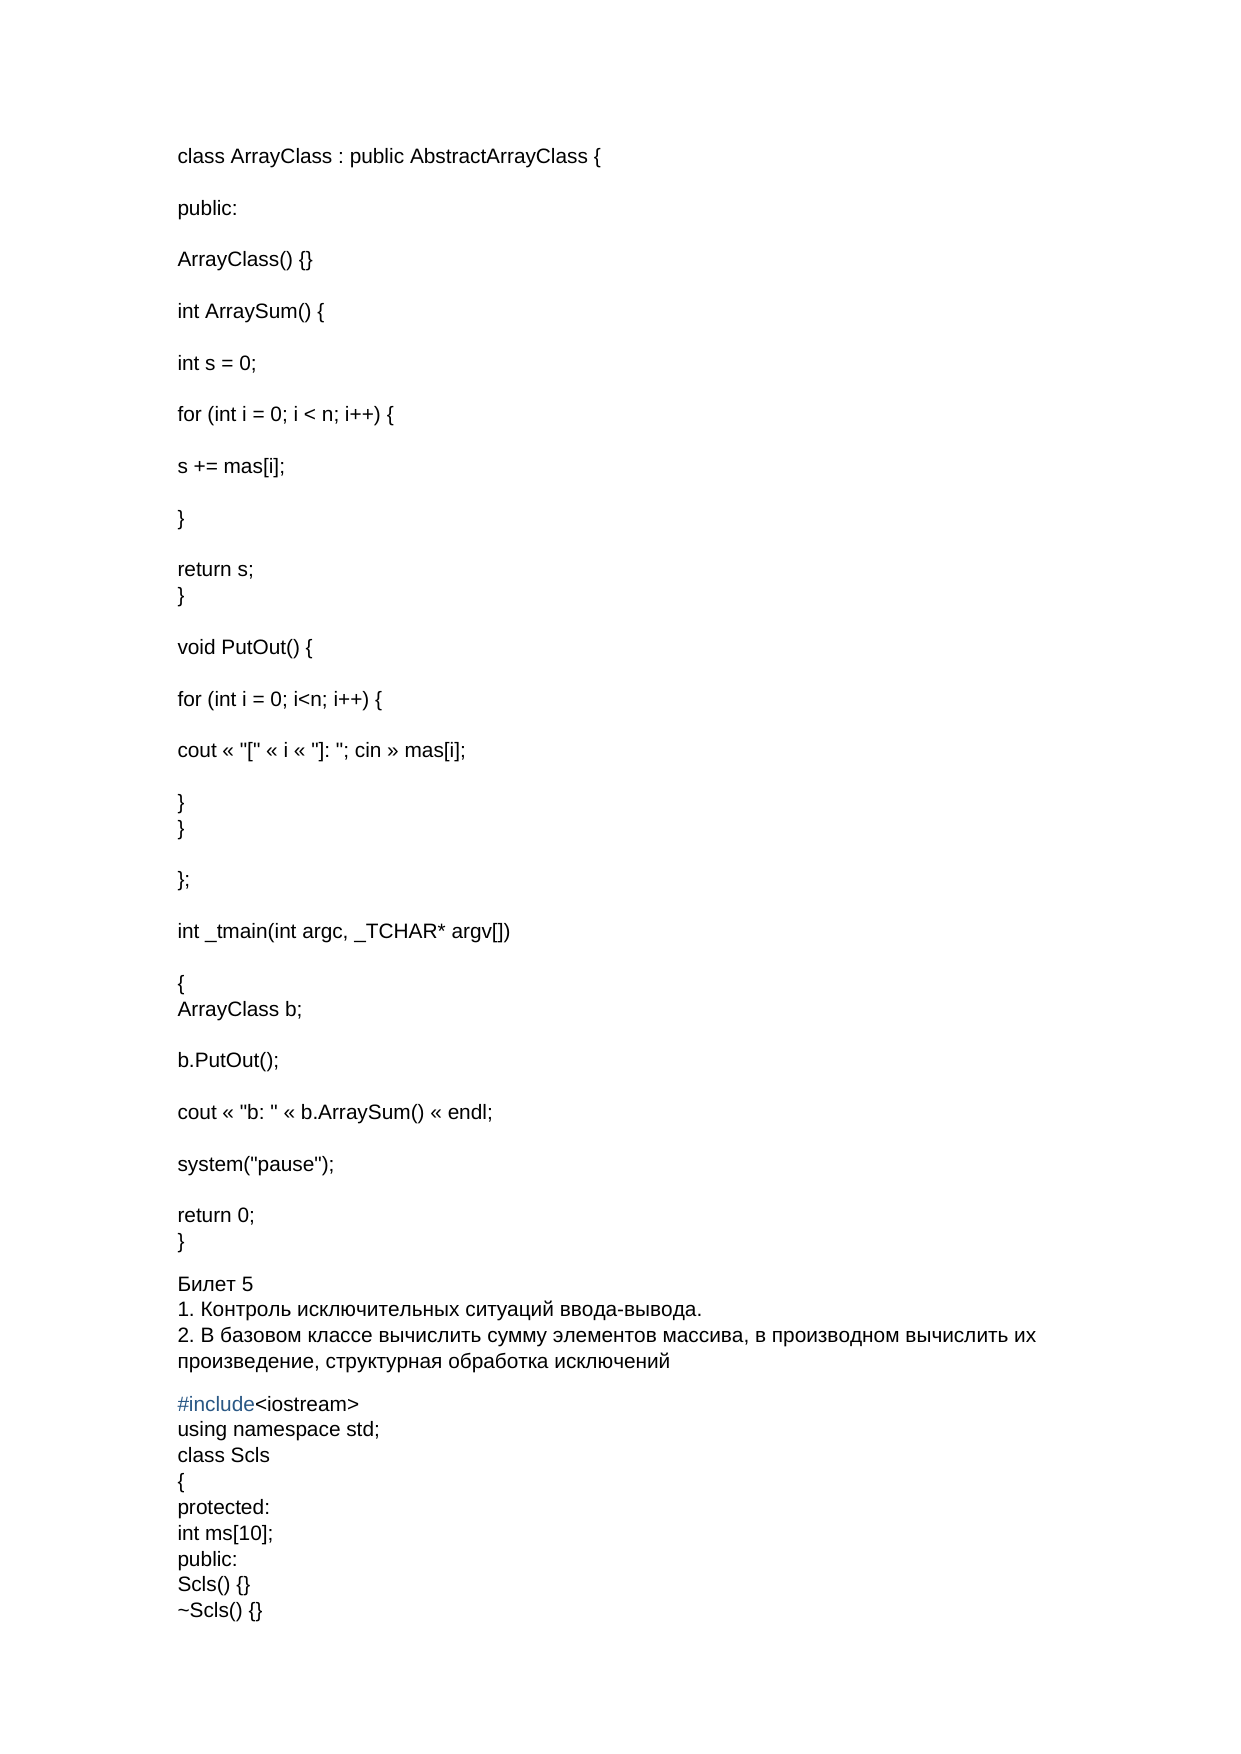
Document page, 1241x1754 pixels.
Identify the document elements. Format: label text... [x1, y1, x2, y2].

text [177, 118, 1152, 1253]
text Билет 5 1. Контроль исключительных ситуаций ввода-вывода. 2. В базовом классе вычислить сумму элементов массива, в производном вычислить их произведение, структурная обработка исключений [177, 1271, 1152, 1373]
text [177, 1391, 1152, 1622]
